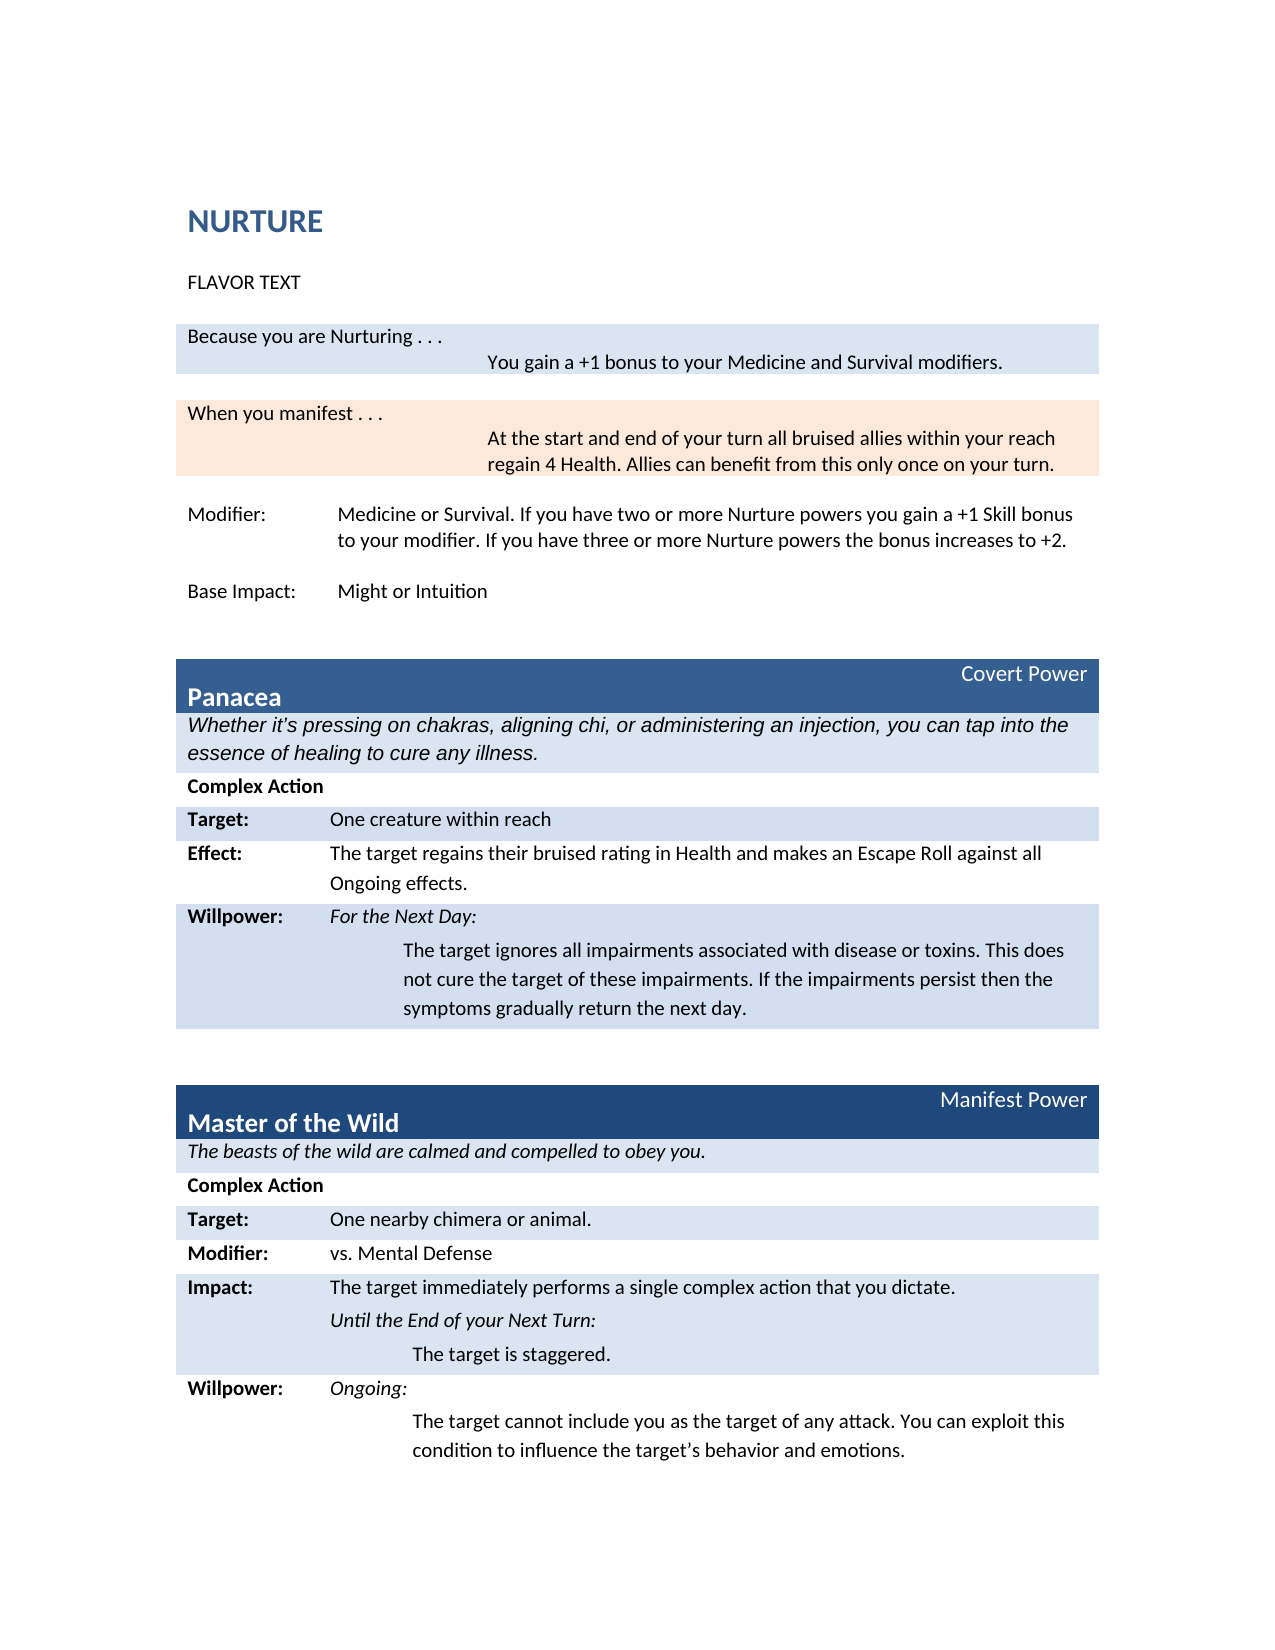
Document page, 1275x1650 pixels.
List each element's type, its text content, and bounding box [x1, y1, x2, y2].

table_cell Target: [176, 807, 319, 841]
text Base Impact: Might or Intuition [187, 578, 1087, 603]
table_header Because you are Nurturing . . . You gain a +1 bonus to your Medicine and Survival modifiers. [176, 324, 1099, 374]
subtitle NURTURE [187, 200, 1087, 241]
table_cell One creature within reach [319, 807, 1099, 841]
table_cell Effect: [176, 841, 319, 903]
table_cell Impact: [176, 1274, 319, 1375]
table_header Master of the Wild [176, 1085, 872, 1139]
table_cell One nearby chimera or animal. [319, 1206, 1099, 1240]
table_cell Complex Action [176, 1173, 1099, 1206]
table_cell Complex Action [176, 773, 1099, 807]
table_cell vs. Mental Defense [319, 1240, 1099, 1274]
table_cell Willpower: [176, 1375, 319, 1471]
text FLAVOR TEXT [187, 269, 1087, 295]
table_cell Ongoing: The target cannot include you as the target of any attack. You can exploit this condition to influence the target’s behavior and emotions. [319, 1375, 1099, 1471]
table_header Manifest Power [872, 1085, 1099, 1139]
table_cell Whether it’s pressing on chakras, aligning chi, or administering an injection, you can tap into the essence of healing to cure any illness. [176, 713, 1099, 773]
table_header Panacea [176, 659, 872, 713]
table_header Covert Power [872, 659, 1099, 713]
table_cell For the Next Day: The target ignores all impairments associated with disease or toxins. This does not cure the target of these impairments. If the impairments persist then the symptoms gradually return the next day. [319, 904, 1099, 1029]
table_header When you manifest . . . At the start and end of your turn all bruised allies within your reach regain 4 Health. Allies can benefit from this only once on your turn. [176, 400, 1099, 476]
table_cell Modifier: [176, 1240, 319, 1274]
table_cell Target: [176, 1206, 319, 1240]
table_cell Willpower: [176, 904, 319, 1029]
table_cell The beasts of the wild are calmed and compelled to obey you. [176, 1139, 1099, 1173]
table_cell The target regains their bruised rating in Health and makes an Escape Roll against all Ongoing effects. [319, 841, 1099, 903]
text Modifier: Medicine or Survival. If you have two or more Nurture powers you gain a +1 Skill bonus to your modifier. If you have three or more Nurture powers the bonus increases to +2. [187, 502, 1087, 552]
table_cell The target immediately performs a single complex action that you dictate. Until the End of your Next Turn: The target is staggered. [319, 1274, 1099, 1375]
